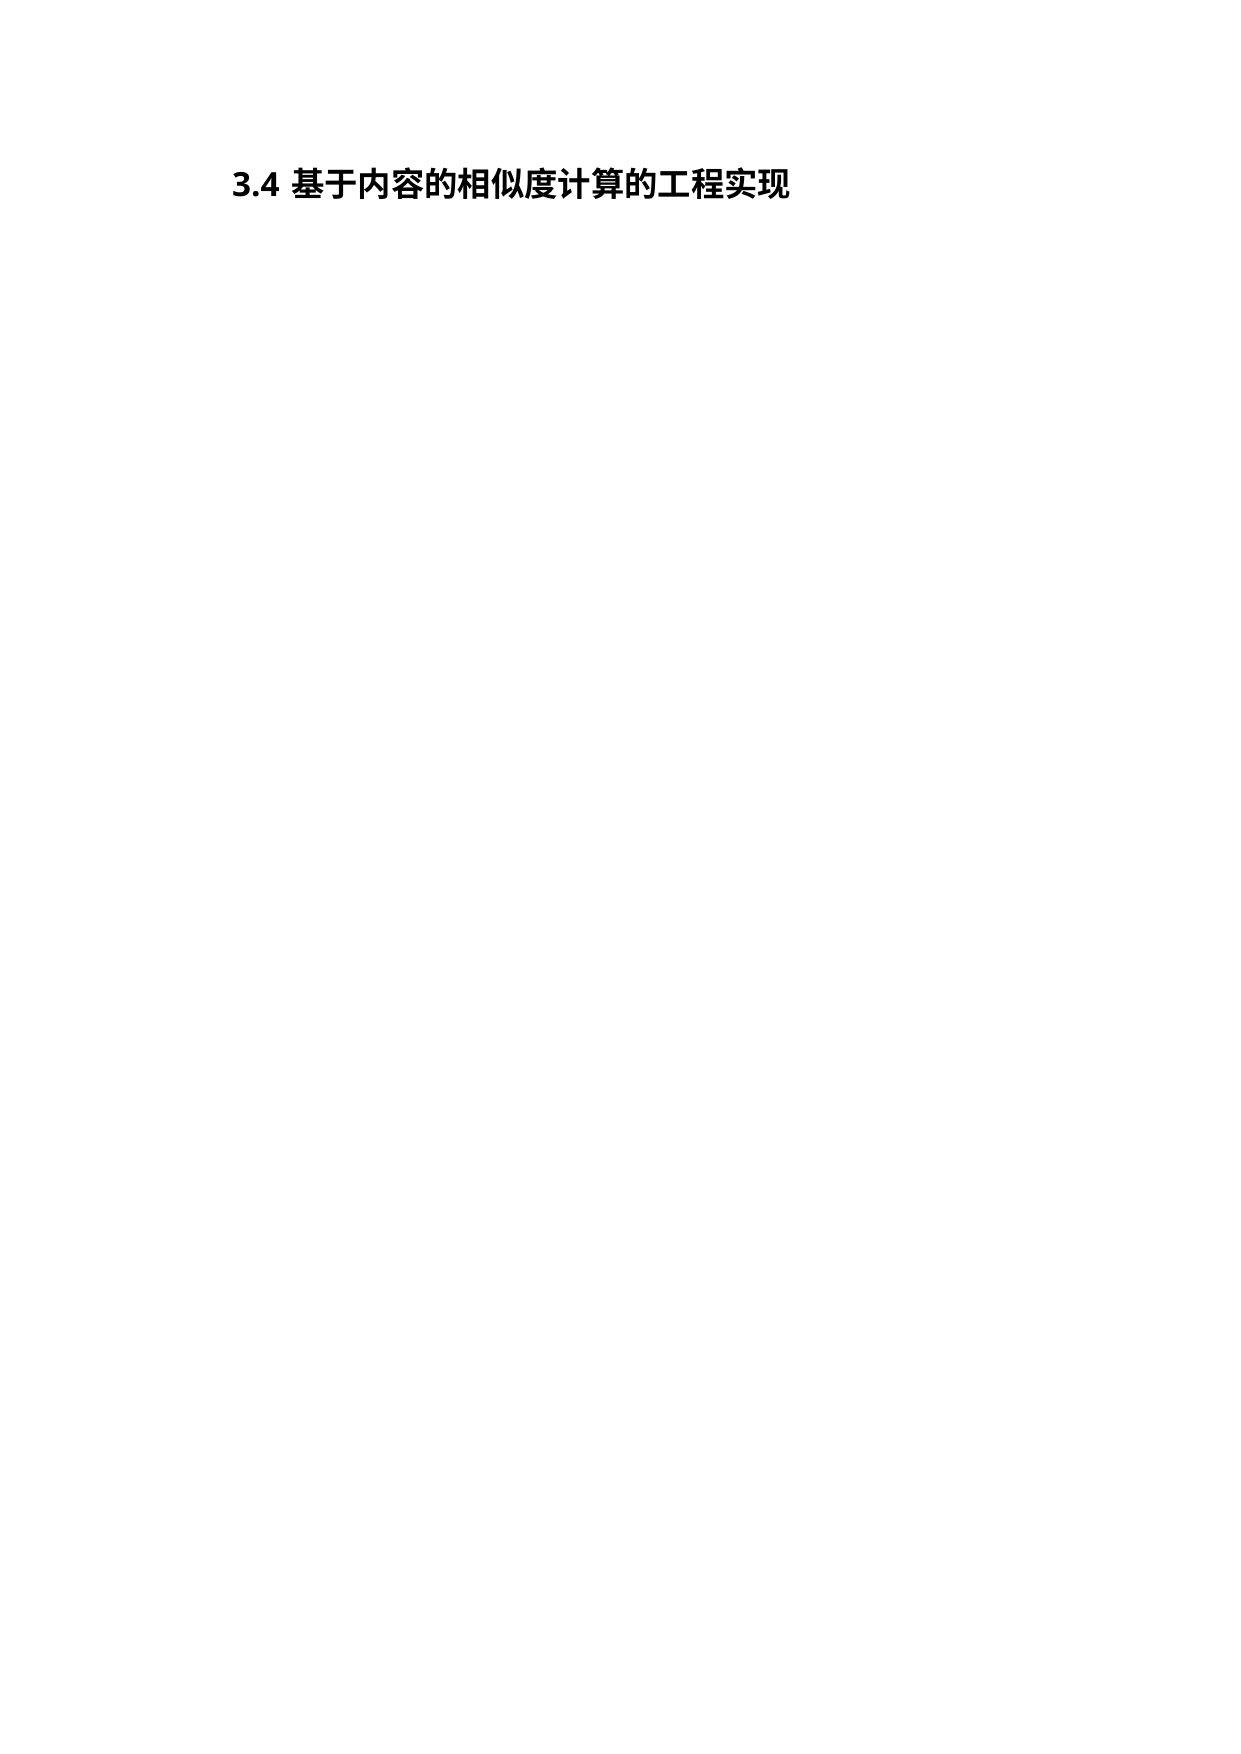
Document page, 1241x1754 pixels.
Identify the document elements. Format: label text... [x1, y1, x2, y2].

subtitle 基于内容的相似度计算的工程实现 [232, 150, 1053, 215]
